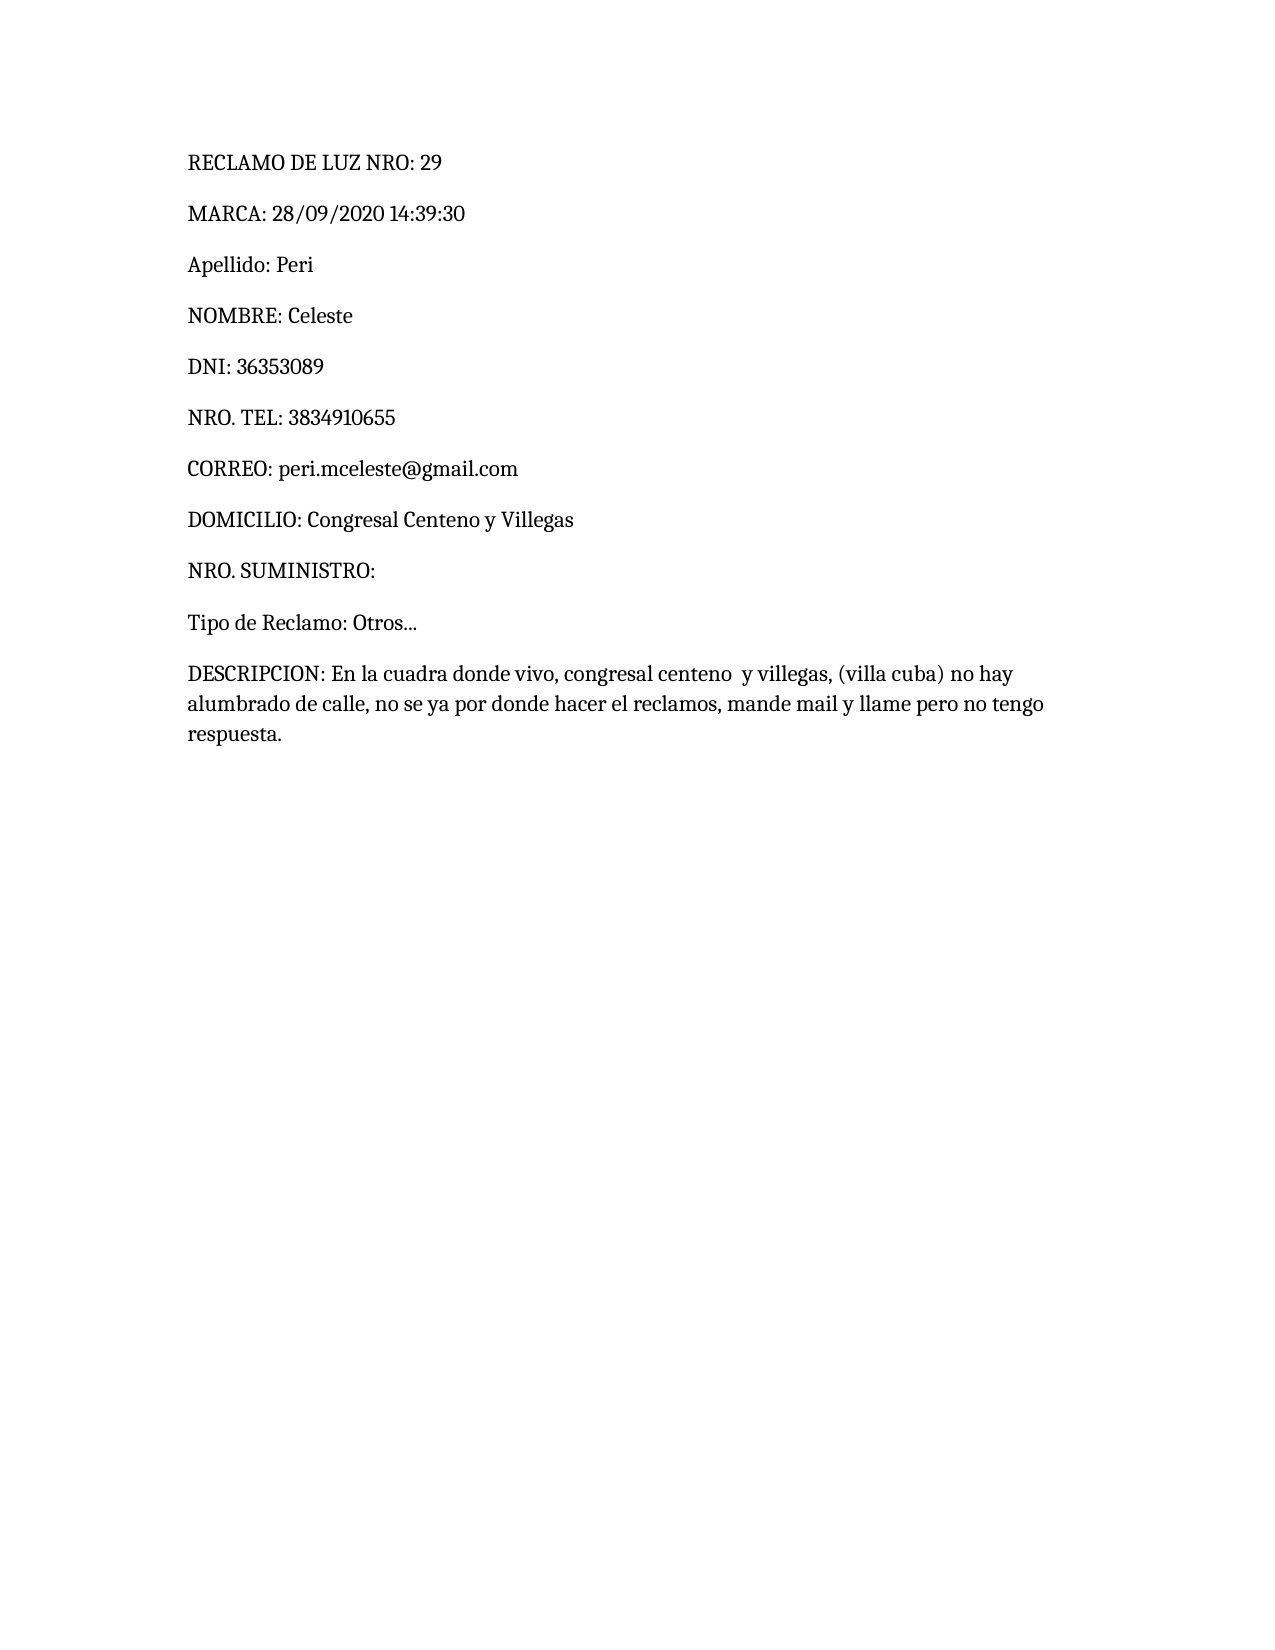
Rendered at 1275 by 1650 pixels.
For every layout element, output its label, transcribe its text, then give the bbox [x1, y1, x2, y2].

text NRO. SUMINISTRO: [187, 558, 1087, 585]
text DOMICILIO: Congresal Centeno y Villegas [187, 507, 1087, 534]
text RECLAMO DE LUZ NRO: 29 [187, 150, 1087, 176]
text DESCRIPCION: En la cuadra donde vivo, congresal centeno y villegas, (villa cuba) no hay alumbrado de calle, no se ya por donde hacer el reclamos, mande mail y llame pero no tengo respuesta. [187, 660, 1087, 747]
text NOMBRE: Celeste [187, 303, 1087, 329]
text CORREO: peri.mceleste@gmail.com [187, 456, 1087, 483]
text Apellido: Peri [187, 252, 1087, 278]
text MARCA: 28/09/2020 14:39:30 [187, 201, 1087, 227]
text NRO. TEL: 3834910655 [187, 405, 1087, 432]
text Tipo de Reclamo: Otros... [187, 609, 1087, 636]
text DNI: 36353089 [187, 354, 1087, 381]
